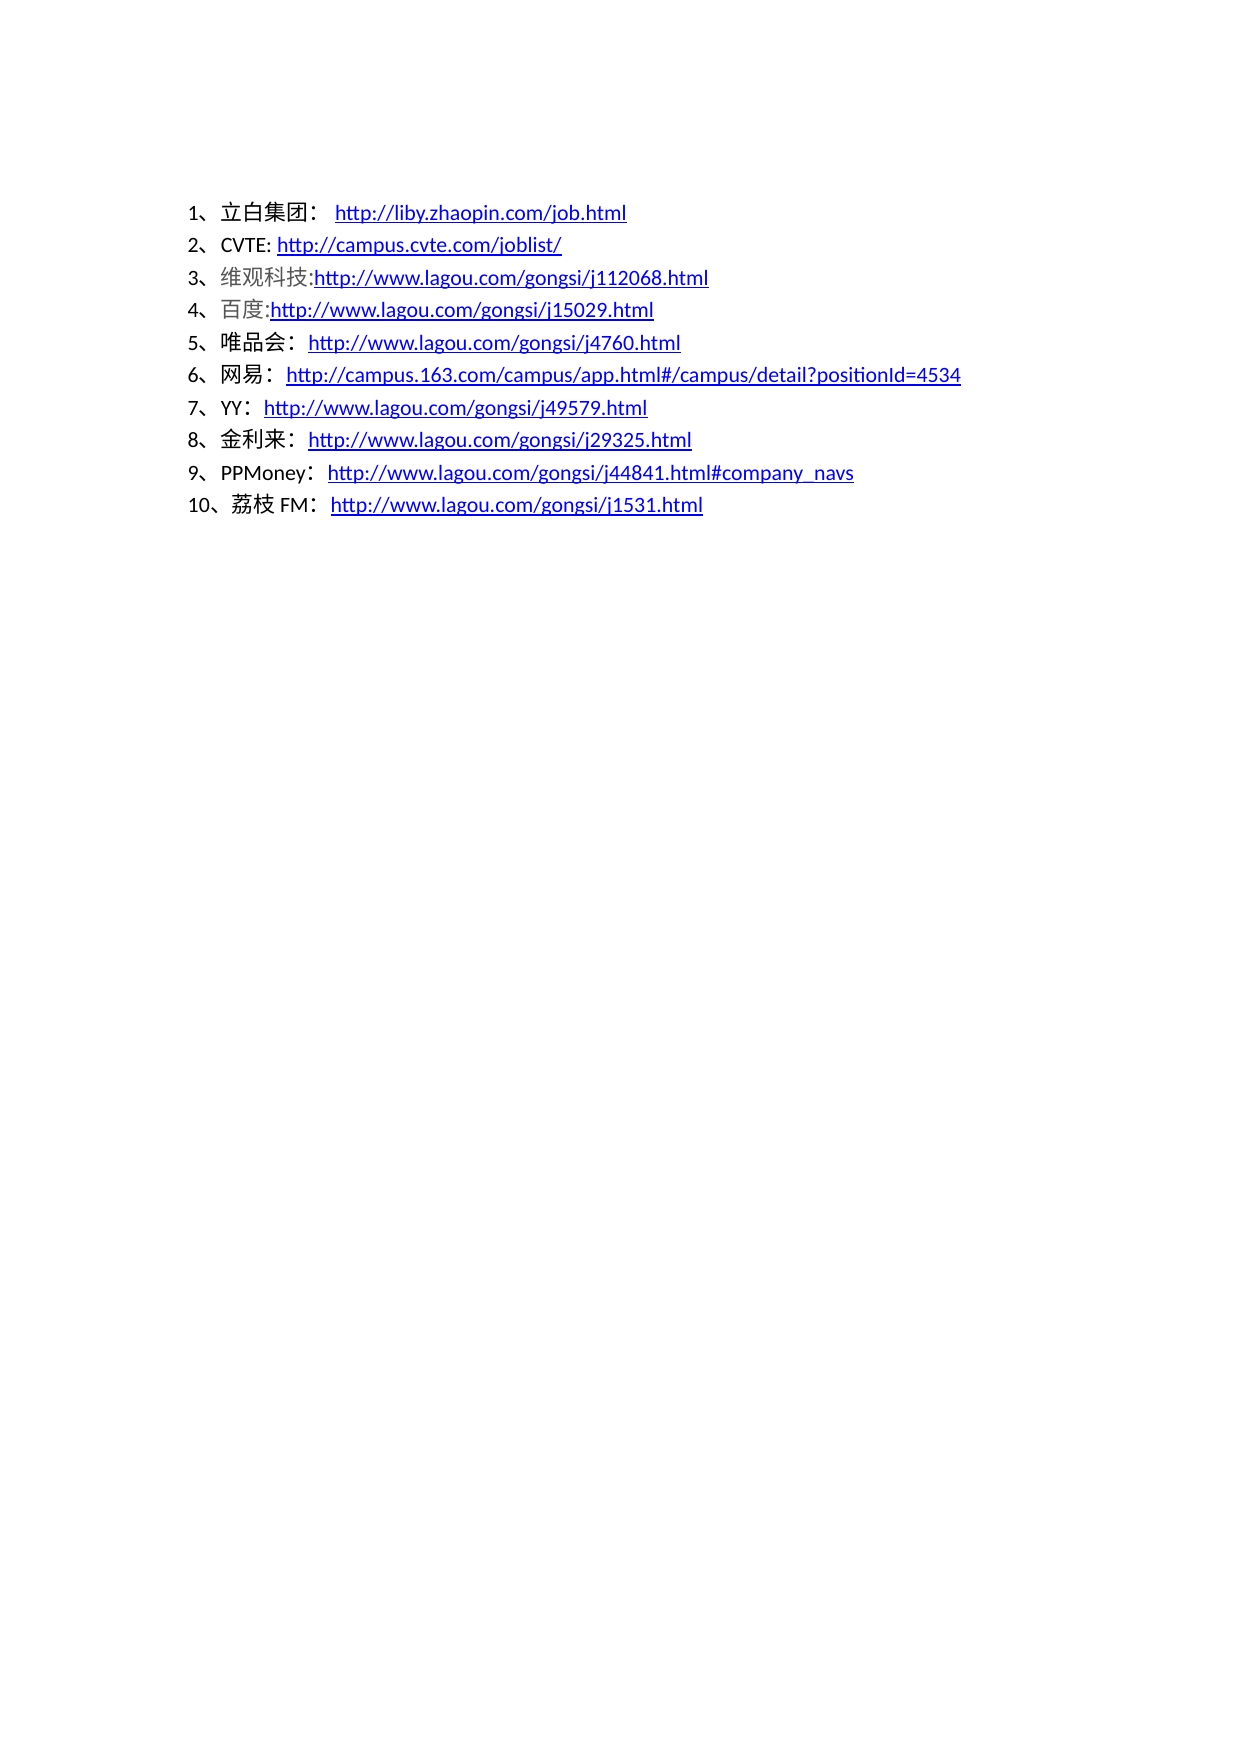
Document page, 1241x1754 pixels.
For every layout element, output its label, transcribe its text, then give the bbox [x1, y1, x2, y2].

list 维观科技:http://www.lagou.com/gongsi/j112068.html [187, 259, 1053, 292]
list 立白集团： http://liby.zhaopin.com/job.html [187, 194, 1053, 227]
list 百度:http://www.lagou.com/gongsi/j15029.html [187, 292, 1053, 324]
list CVTE: http://campus.cvte.com/joblist/ [187, 227, 1053, 259]
list 金利来：http://www.lagou.com/gongsi/j29325.html [187, 422, 1053, 454]
list PPMoney：http://www.lagou.com/gongsi/j44841.html#company_navs [187, 454, 1053, 487]
list 荔枝FM：http://www.lagou.com/gongsi/j1531.html [187, 487, 1053, 519]
list 唯品会：http://www.lagou.com/gongsi/j4760.html [187, 324, 1053, 357]
list YY：http://www.lagou.com/gongsi/j49579.html [187, 389, 1053, 422]
list 网易：http://campus.163.com/campus/app.html#/campus/detail?positionId=4534 [187, 357, 1053, 389]
